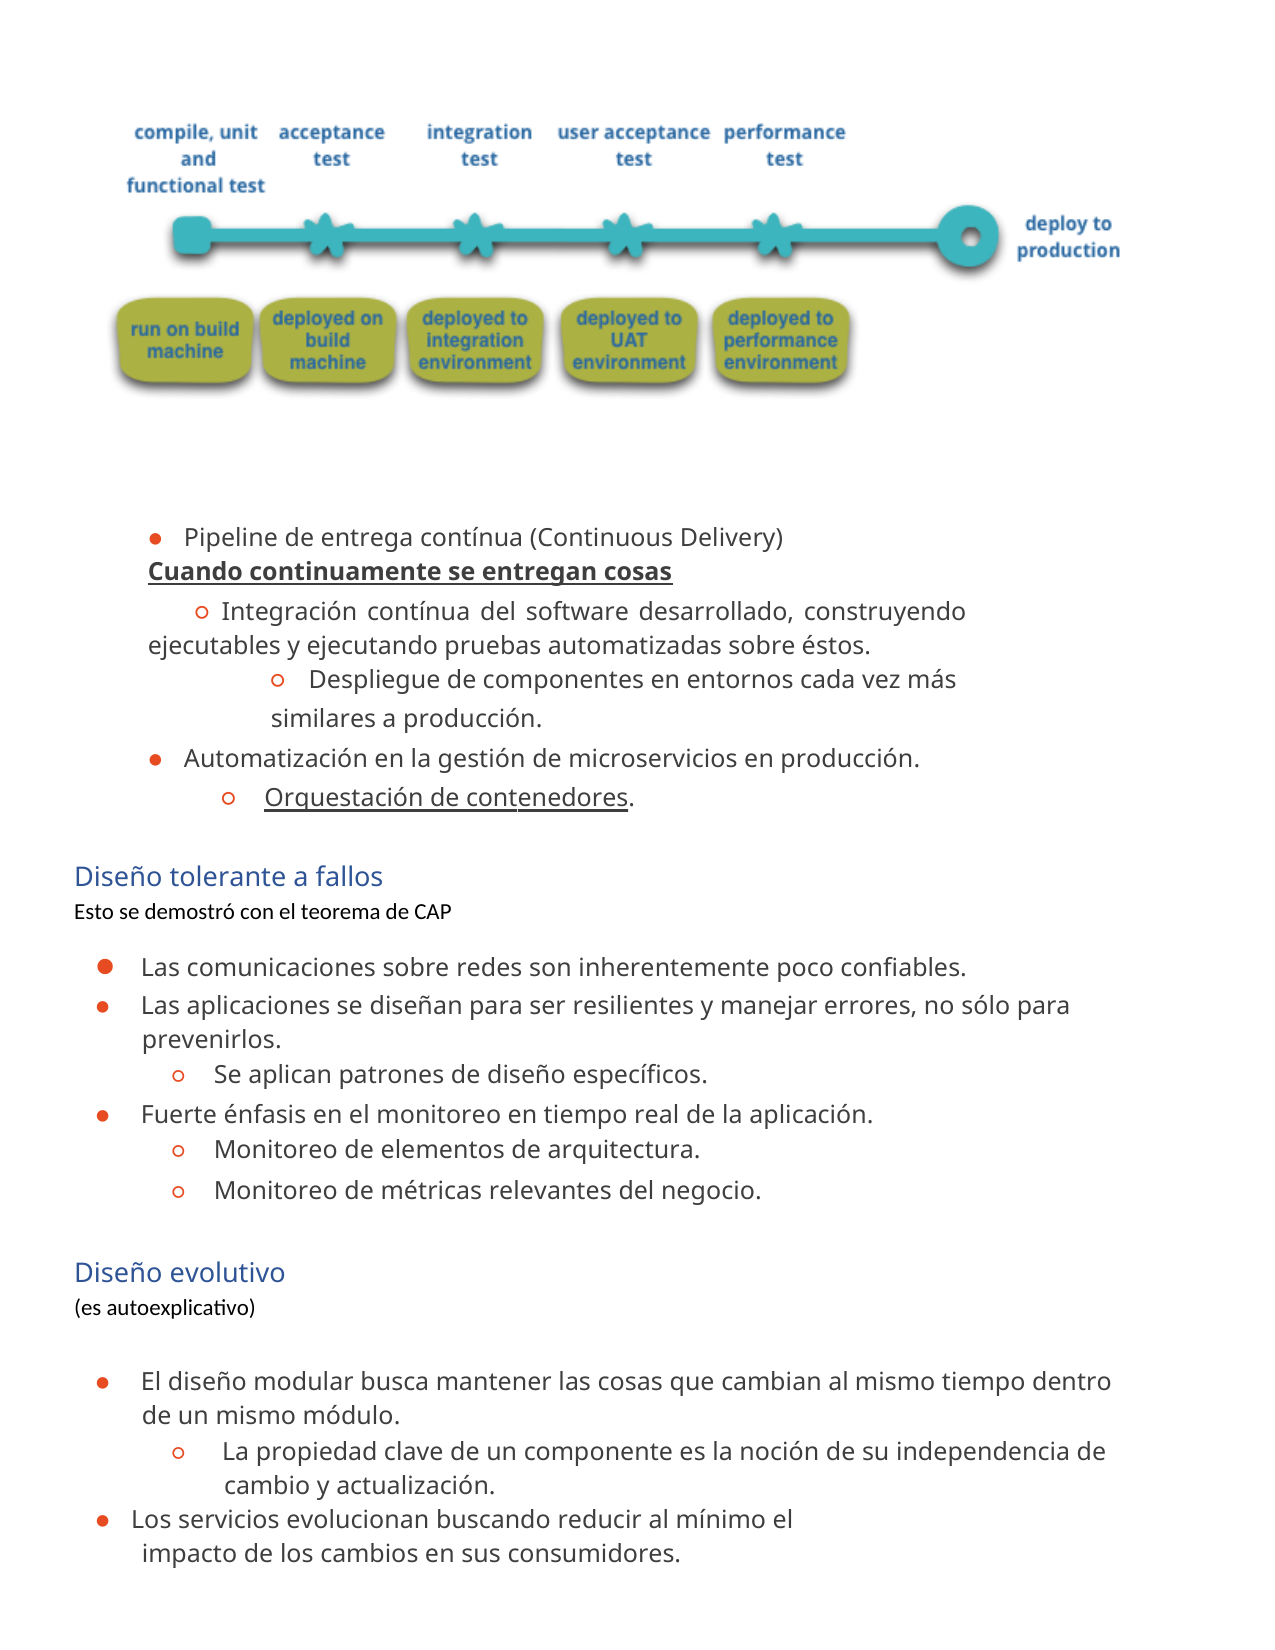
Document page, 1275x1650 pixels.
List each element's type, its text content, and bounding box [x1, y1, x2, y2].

subtitle Diseño tolerante a fallos [74, 857, 1152, 894]
picture [88, 103, 1137, 418]
text ○ Monitoreo de métricas relevantes del negocio. [172, 1173, 1152, 1207]
text ○ La propiedad clave de un componente es la noción de su independencia de cambio y actualización. [172, 1433, 1158, 1501]
text ○ Se aplican patrones de diseño específicos. [172, 1057, 1152, 1091]
text ○ Orquestación de contenedores. [148, 780, 1152, 814]
text ● Pipeline de entrega contínua (Continuous Delivery) [148, 519, 1152, 553]
text ● Los servicios evolucionan buscando reducir al mínimo el [95, 1501, 1152, 1536]
text impacto de los cambios en sus consumidores. [142, 1536, 1152, 1569]
text ● Las aplicaciones se diseñan para ser resilientes y manejar errores, no sólo para prevenirlos. [95, 987, 1144, 1056]
text ● El diseño modular busca mantener las cosas que cambian al mismo tiempo dentro de un mismo módulo. [95, 1364, 1121, 1432]
text ○ Integración contínua del software desarrollado, construyendo ejecutables y ejecutando pruebas automatizadas sobre éstos. [148, 593, 966, 661]
text ○ Monitoreo de elementos de arquitectura. [172, 1132, 1152, 1166]
text ● Fuerte énfasis en el monitoreo en tiempo real de la aplicación. [95, 1097, 1054, 1131]
text similares a producción. [271, 700, 1152, 734]
text ● Las comunicaciones sobre redes son inherentemente poco confiables. [95, 944, 1147, 985]
text ● Automatización en la gestión de microservicios en producción. [148, 741, 1159, 774]
text Esto se demostró con el teorema de CAP [74, 897, 1152, 925]
subtitle Diseño evolutivo [74, 1254, 1152, 1291]
text Cuando continuamente se entregan cosas [148, 554, 1152, 588]
text ○ Despliegue de componentes en entornos cada vez más [224, 661, 1152, 696]
text (es autoexplicativo) [74, 1293, 1152, 1322]
